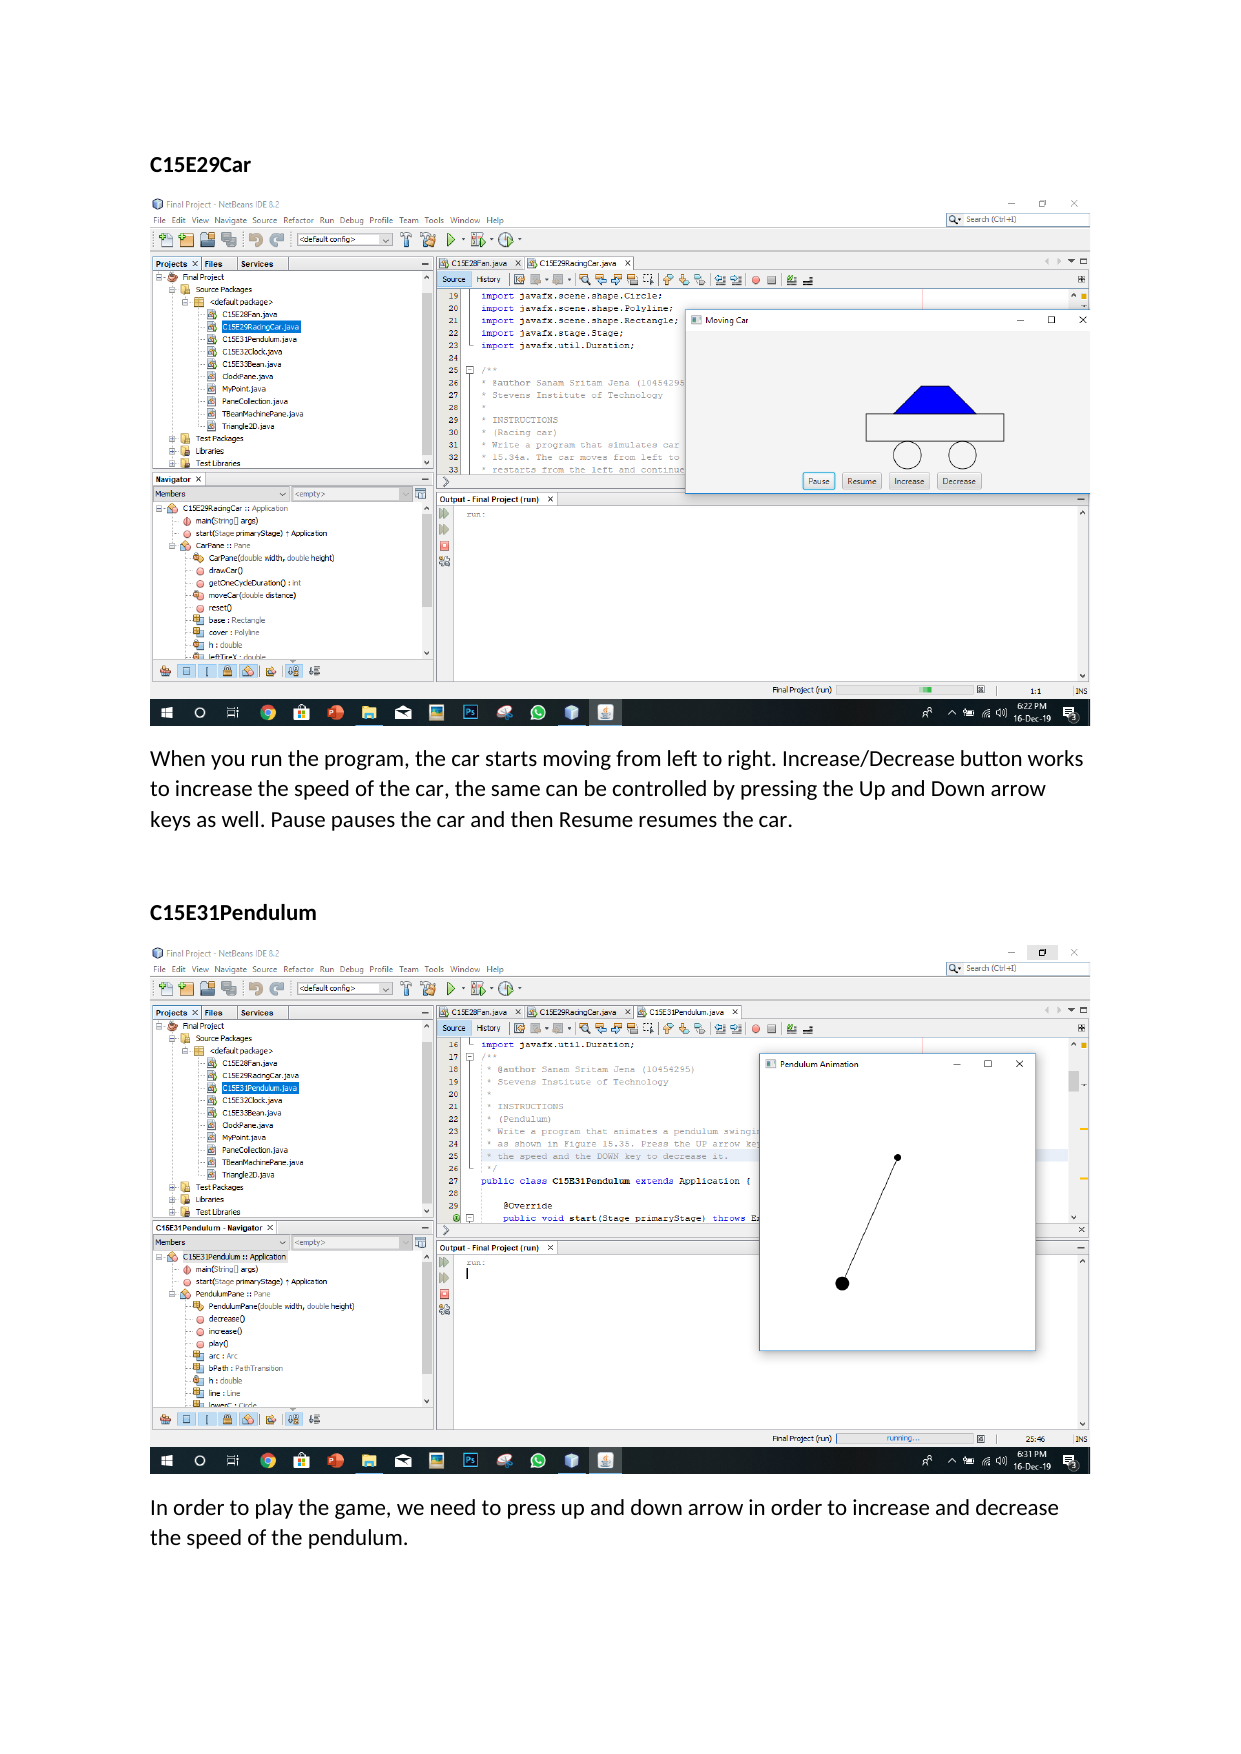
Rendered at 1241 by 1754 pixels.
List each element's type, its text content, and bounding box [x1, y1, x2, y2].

text When you run the program, the car starts moving from left to right. Increase/Decrease button works to increase the speed of the car, the same can be controlled by pressing the Up and Down arrow keys as well. Pause pauses the car and then Resume resumes the car. [150, 744, 1090, 833]
picture [150, 196, 1091, 726]
text C15E31Pendulum [150, 898, 1090, 927]
text In order to play the game, we need to press up and down arrow in order to increase and decrease the speed of the pendulum. [150, 1493, 1090, 1551]
text C15E29Car [150, 150, 1090, 178]
picture [150, 945, 1091, 1474]
